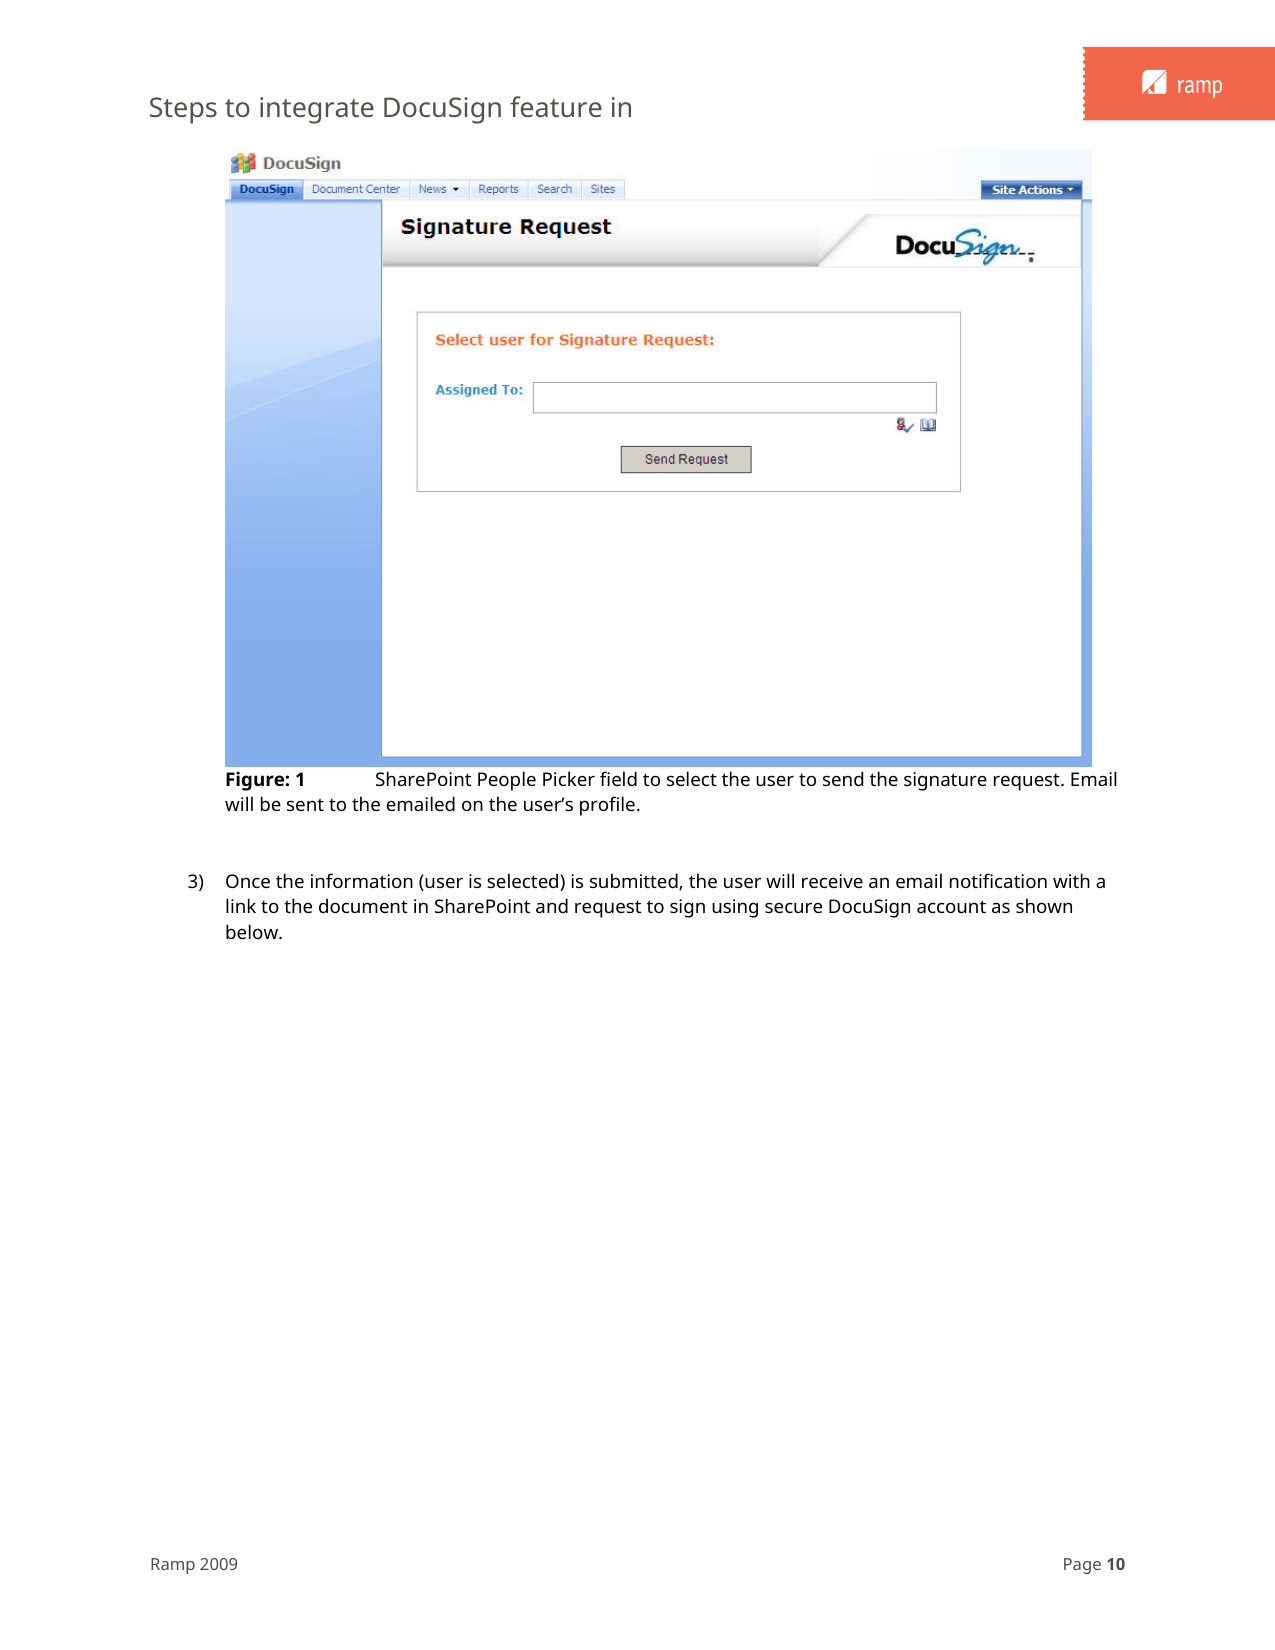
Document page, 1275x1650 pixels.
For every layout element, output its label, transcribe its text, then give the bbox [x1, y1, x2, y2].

list Figure: 1 SharePoint People Picker field to select the user to send the signature request. Email will be sent to the emailed on the user’s profile. [225, 766, 1125, 817]
list Once the information (user is selected) is submitted, the user will receive an email notification with a link to the document in SharePoint and request to sign using secure DocuSign account as shown below. [187, 868, 1125, 945]
picture [225, 150, 1093, 767]
